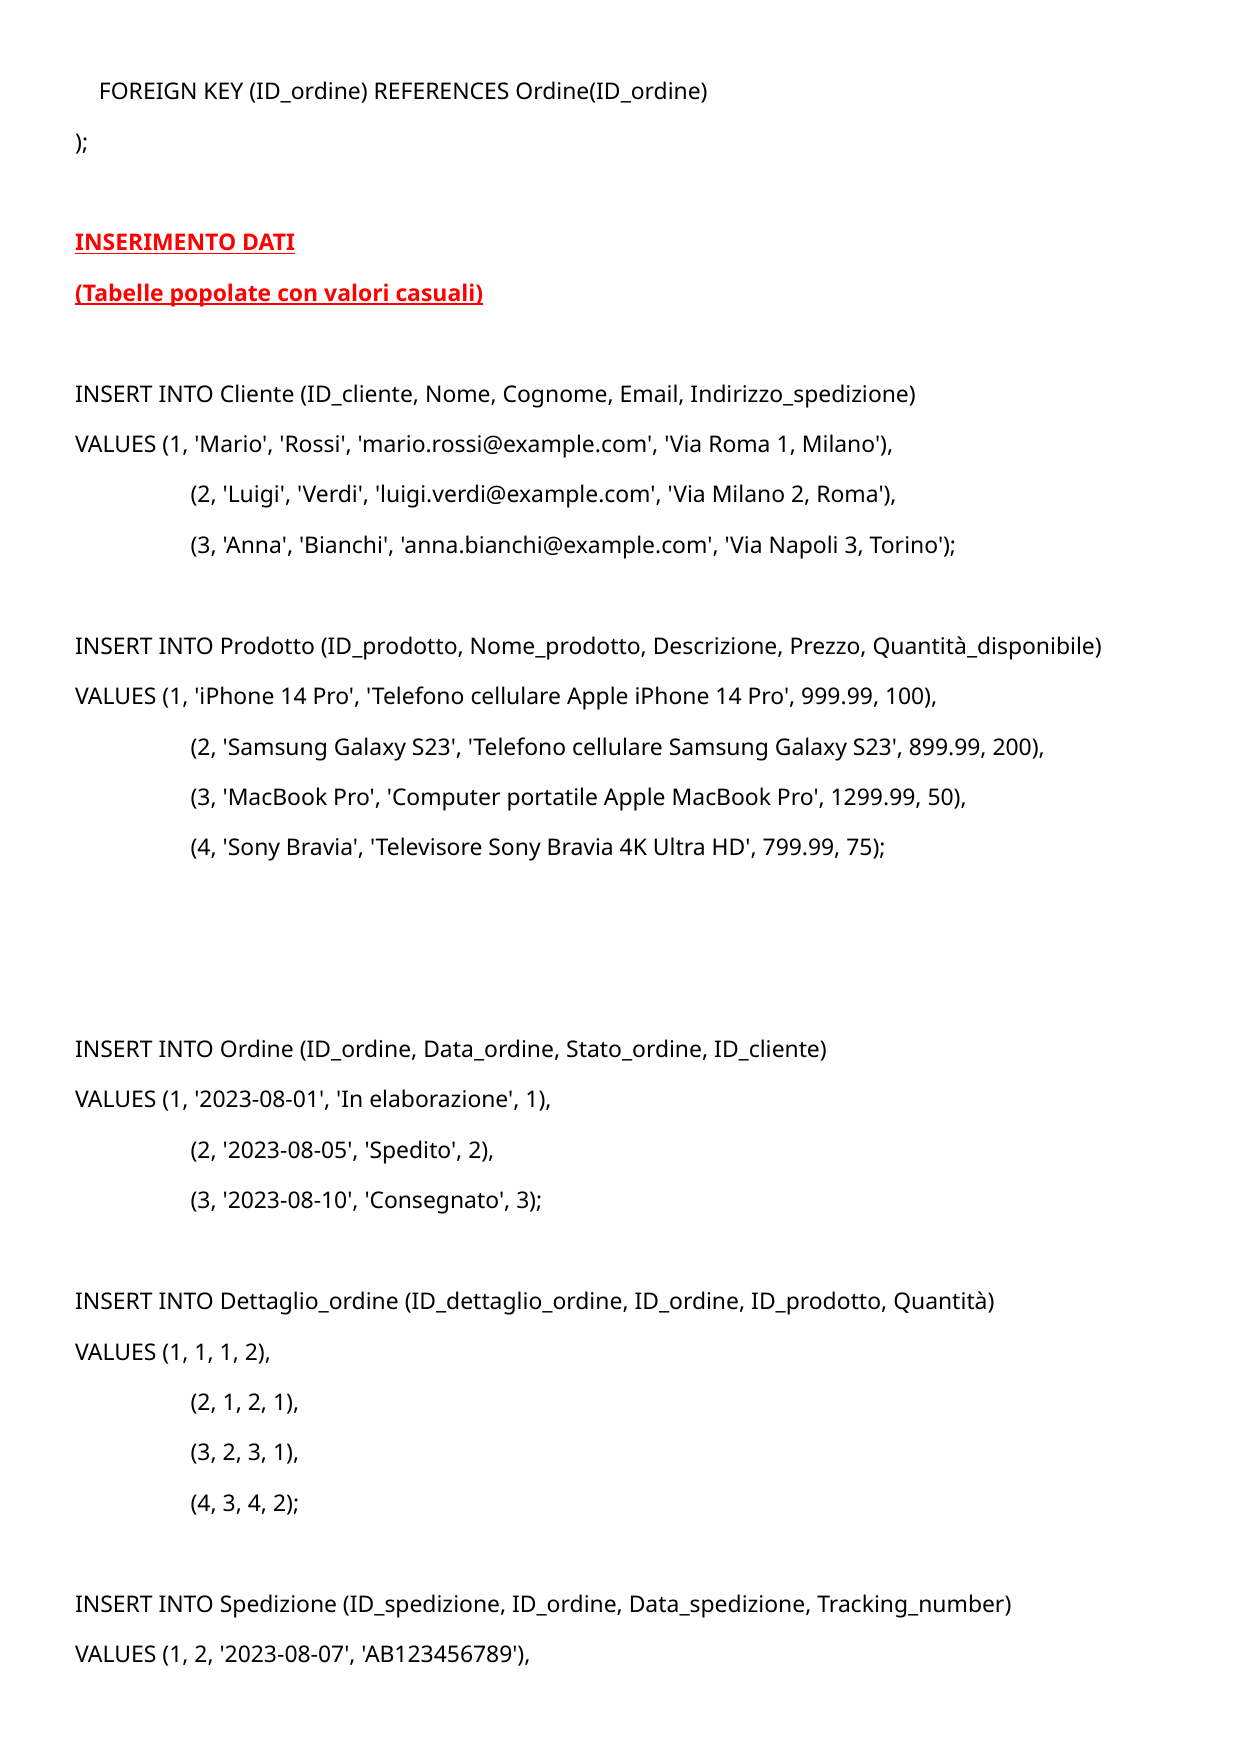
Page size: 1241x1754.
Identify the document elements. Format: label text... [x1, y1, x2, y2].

text INSERT INTO Ordine (ID_ordine, Data_ordine, Stato_ordine, ID_cliente) [75, 1033, 1165, 1064]
text INSERIMENTO DATI [75, 226, 1165, 257]
text (Tabelle popolate con valori casuali) [75, 277, 1165, 308]
text FOREIGN KEY (ID_ordine) REFERENCES Ordine(ID_ordine) [75, 75, 1165, 106]
text VALUES (1, '2023-08-01', 'In elaborazione', 1), [75, 1083, 1165, 1114]
text ); [75, 125, 1165, 157]
text INSERT INTO Prodotto (ID_prodotto, Nome_prodotto, Descrizione, Prezzo, Quantità_disponibile) [75, 629, 1165, 661]
text INSERT INTO Spedizione (ID_spedizione, ID_ordine, Data_spedizione, Tracking_number) [75, 1587, 1165, 1619]
text (4, 'Sony Bravia', 'Televisore Sony Bravia 4K Ultra HD', 799.99, 75); [149, 831, 1165, 862]
text VALUES (1, 'Mario', 'Rossi', 'mario.rossi@example.com', 'Via Roma 1, Milano'), [75, 428, 1165, 459]
text (2, 'Samsung Galaxy S23', 'Telefono cellulare Samsung Galaxy S23', 899.99, 200), [149, 730, 1165, 762]
text (3, 2, 3, 1), [149, 1436, 1165, 1467]
text (3, 'Anna', 'Bianchi', 'anna.bianchi@example.com', 'Via Napoli 3, Torino'); [149, 529, 1165, 560]
text (2, '2023-08-05', 'Spedito', 2), [149, 1134, 1165, 1165]
text VALUES (1, 1, 1, 2), [75, 1335, 1165, 1367]
text INSERT INTO Dettaglio_ordine (ID_dettaglio_ordine, ID_ordine, ID_prodotto, Quantità) [75, 1285, 1165, 1316]
text (4, 3, 4, 2); [149, 1487, 1165, 1518]
text VALUES (1, 2, '2023-08-07', 'AB123456789'), [75, 1638, 1165, 1669]
text INSERT INTO Cliente (ID_cliente, Nome, Cognome, Email, Indirizzo_spedizione) [75, 377, 1165, 409]
text (2, 'Luigi', 'Verdi', 'luigi.verdi@example.com', 'Via Milano 2, Roma'), [149, 478, 1165, 509]
text (3, 'MacBook Pro', 'Computer portatile Apple MacBook Pro', 1299.99, 50), [149, 781, 1165, 812]
text VALUES (1, 'iPhone 14 Pro', 'Telefono cellulare Apple iPhone 14 Pro', 999.99, 100), [75, 680, 1165, 711]
text (2, 1, 2, 1), [149, 1386, 1165, 1417]
text (3, '2023-08-10', 'Consegnato', 3); [149, 1184, 1165, 1215]
